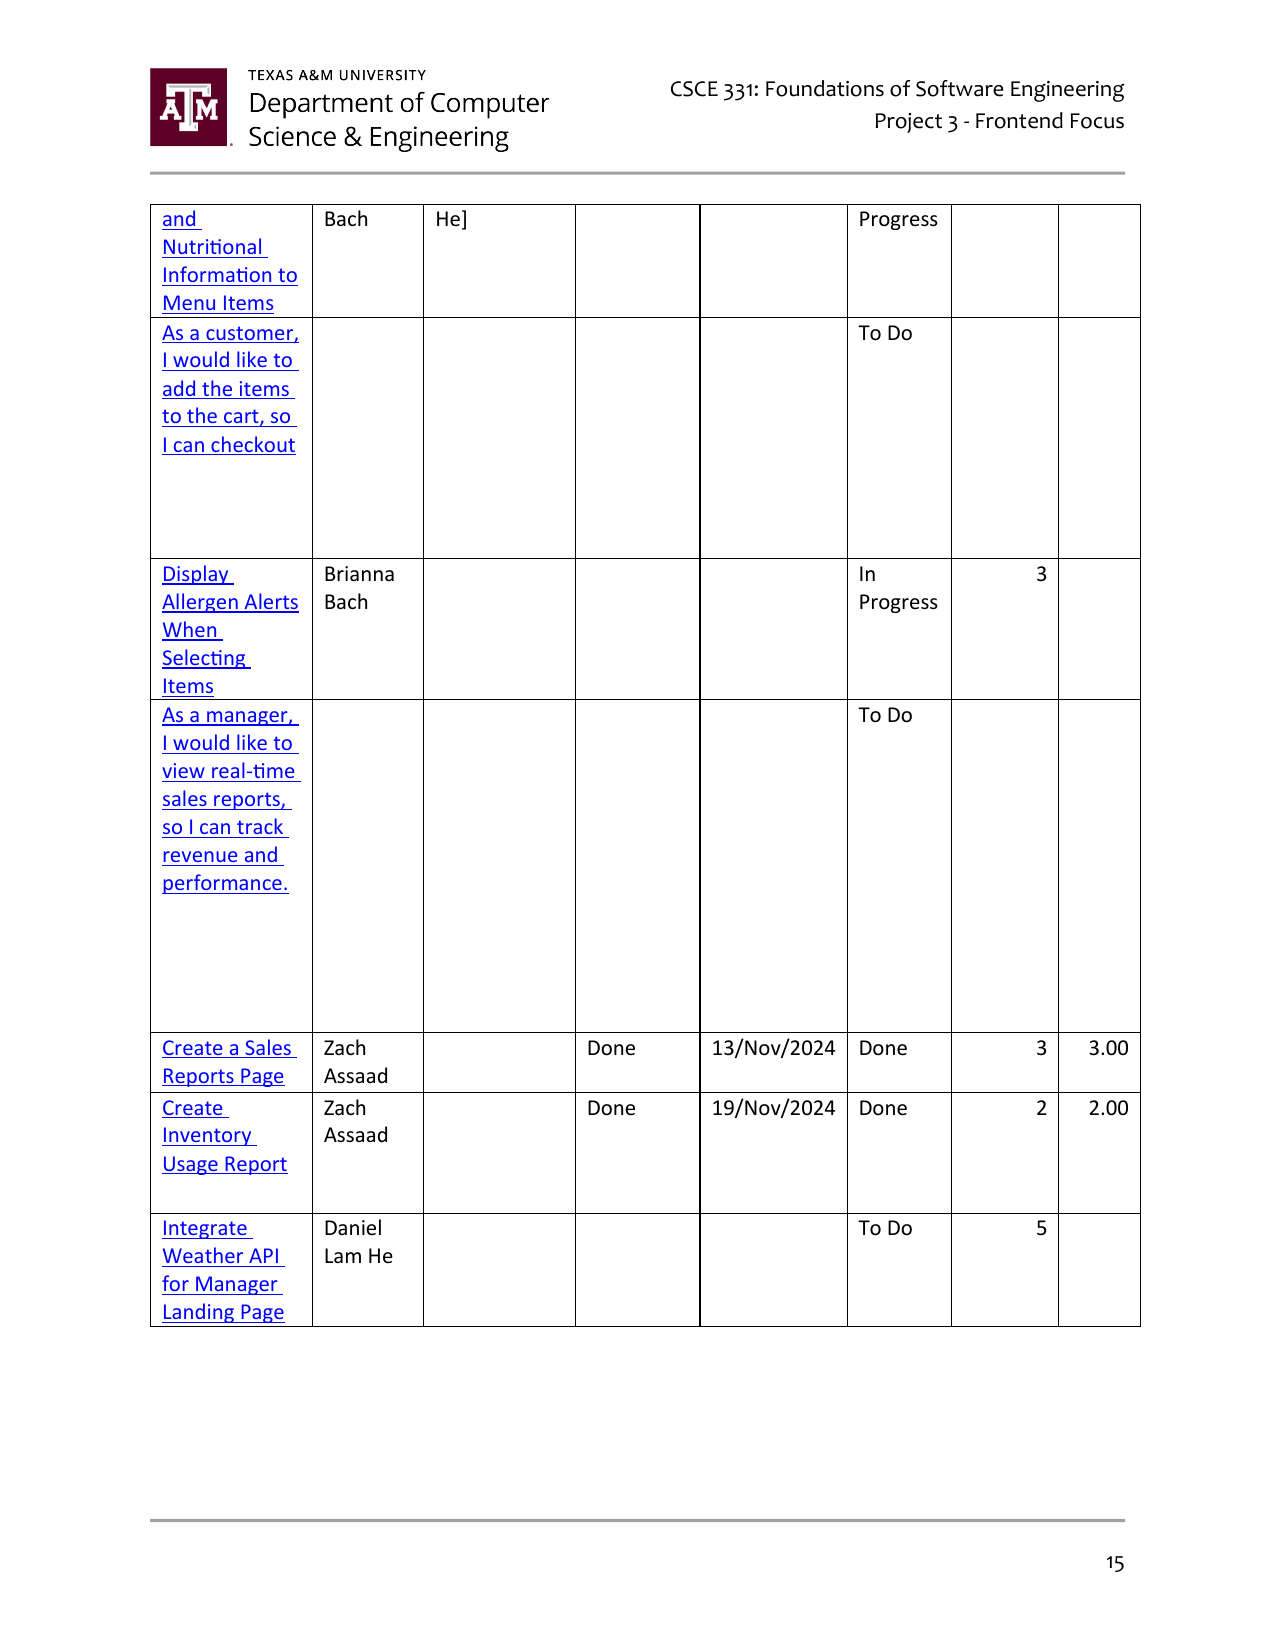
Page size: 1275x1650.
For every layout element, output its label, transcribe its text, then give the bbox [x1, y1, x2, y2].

table_cell As a customer, I would like to add the items to the cart, so I can checkout [151, 318, 312, 558]
table_cell [576, 318, 699, 558]
table_cell [576, 559, 699, 699]
table_cell Display Allergen Alerts When Selecting Items [151, 559, 312, 699]
table_cell Done [576, 1033, 699, 1092]
table_cell [701, 700, 847, 1032]
table_cell 19/Nov/2024 [701, 1093, 847, 1212]
table_cell To Do [848, 1214, 951, 1326]
picture [150, 68, 550, 152]
table_cell 3.00 [1059, 1033, 1140, 1092]
table_cell [576, 700, 699, 1032]
table_cell In Progress [848, 205, 951, 317]
table_cell [424, 1093, 575, 1212]
table_cell Brianna Bach [313, 559, 423, 699]
table_cell Create a Sales Reports Page [151, 1033, 312, 1092]
table_cell [1059, 318, 1140, 558]
table_cell [313, 700, 423, 1032]
table_cell [424, 318, 575, 558]
table_cell 5 [952, 1214, 1058, 1326]
table_cell [701, 318, 847, 558]
table_cell In Progress [848, 559, 951, 699]
table_cell Daniel Lam He [313, 1214, 423, 1326]
table_cell [Daniel Lam He] [424, 205, 575, 317]
table_cell [313, 318, 423, 558]
table_cell [1059, 205, 1140, 317]
table_cell [1059, 1214, 1140, 1326]
table_cell [701, 559, 847, 699]
table_cell Integrate Weather API for Manager Landing Page [151, 1214, 312, 1326]
table_cell Done [848, 1093, 951, 1212]
table_cell Done [576, 1093, 699, 1212]
table_cell [424, 1033, 575, 1092]
table_cell 13/Nov/2024 [701, 1033, 847, 1092]
table_cell Create Inventory Usage Report [151, 1093, 312, 1212]
table_cell [952, 700, 1058, 1032]
table_cell [424, 1214, 575, 1326]
table_cell [701, 1214, 847, 1326]
table_cell To Do [848, 318, 951, 558]
table_cell 2 [952, 1093, 1058, 1212]
table_cell Brianna Bach [313, 205, 423, 317]
table_cell [576, 1214, 699, 1326]
table_cell [701, 205, 847, 317]
table_cell Done [848, 1033, 951, 1092]
table_cell 3 [952, 559, 1058, 699]
table_cell [576, 205, 699, 317]
table_cell [424, 700, 575, 1032]
table_cell [952, 318, 1058, 558]
table_cell [1059, 700, 1140, 1032]
table_cell Zach Assaad [313, 1093, 423, 1212]
table_cell Add Allergen and Nutritional Information to Menu Items [151, 205, 312, 317]
table_cell [424, 559, 575, 699]
table_cell 2.00 [1059, 1093, 1140, 1212]
table_cell To Do [848, 700, 951, 1032]
table_cell 3 [952, 1033, 1058, 1092]
table_cell 5 [952, 205, 1058, 317]
table_cell [1059, 559, 1140, 699]
table_cell Zach Assaad [313, 1033, 423, 1092]
table_cell As a manager, I would like to view real-time sales reports, so I can track revenue and performance. [151, 700, 312, 1032]
